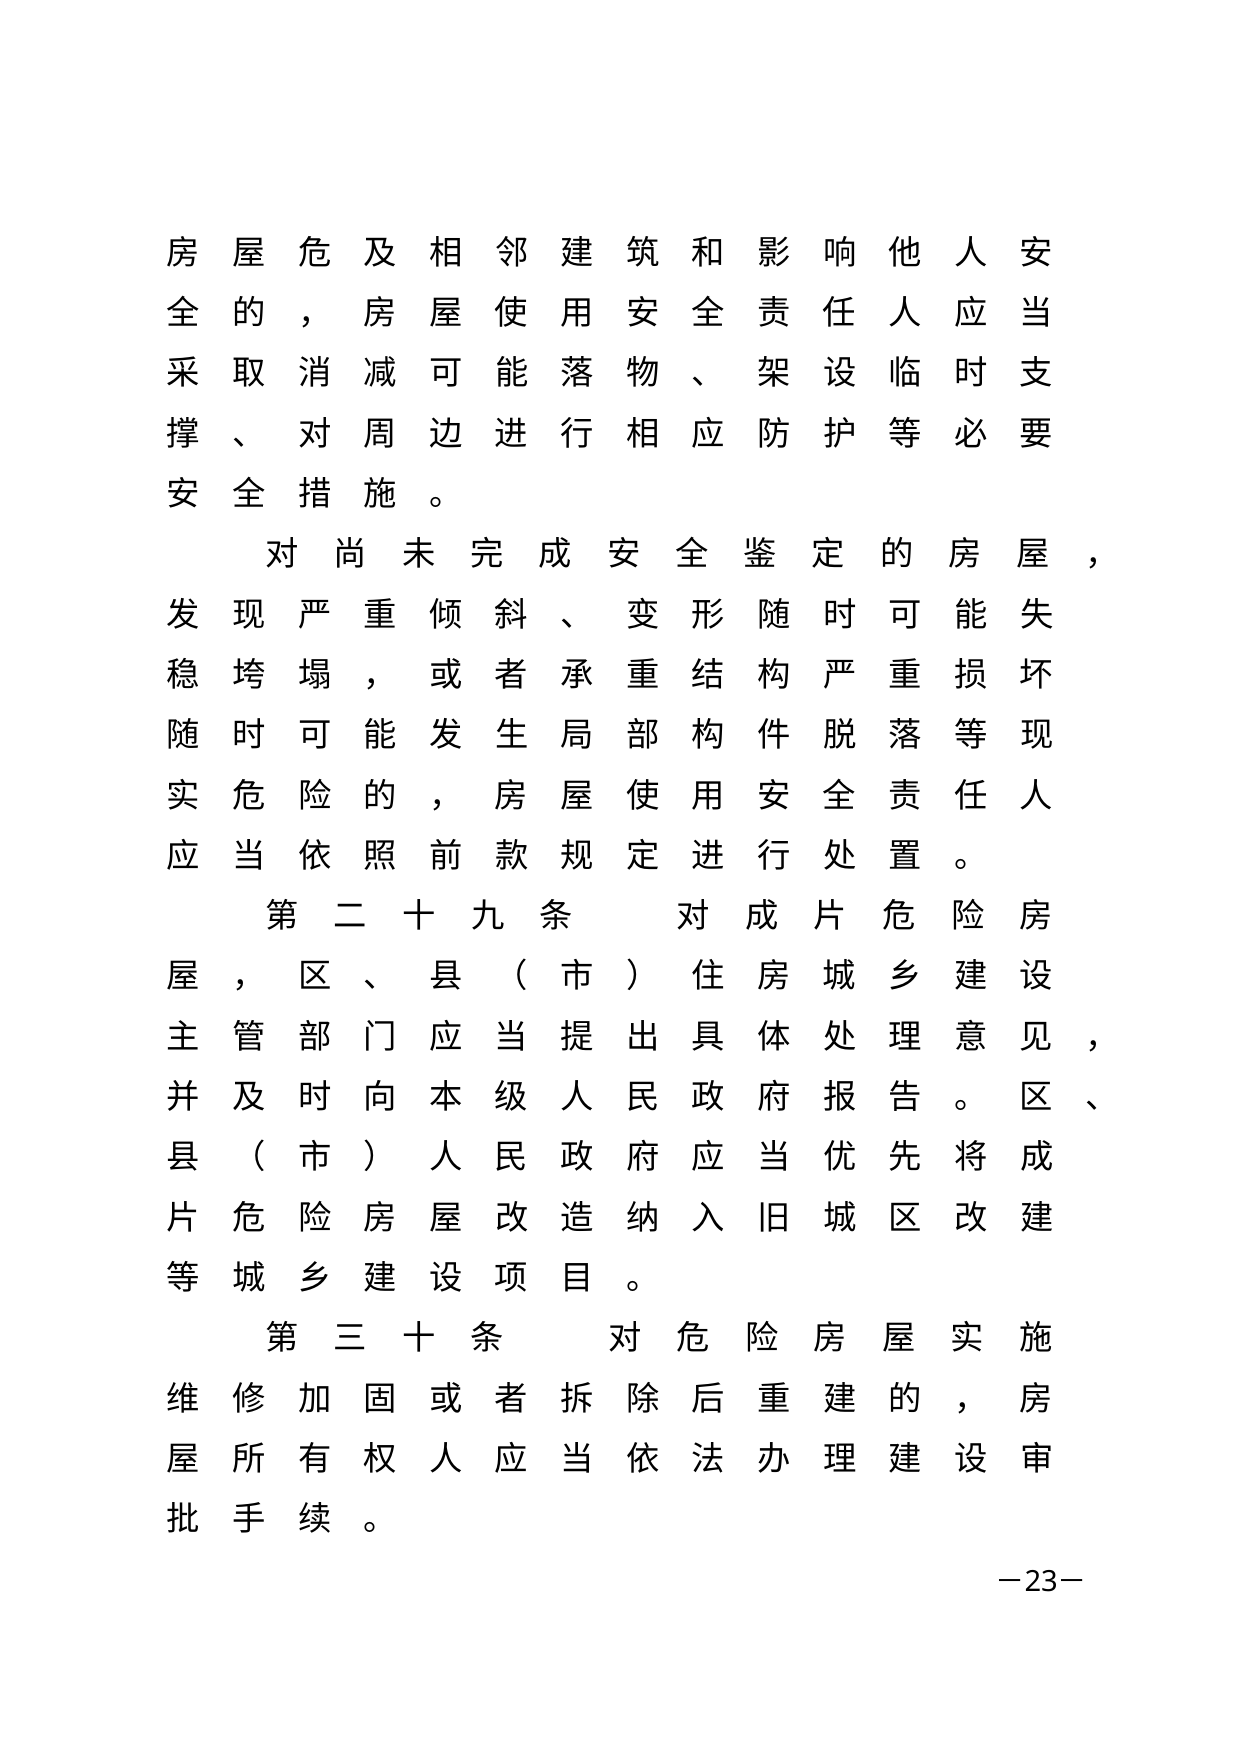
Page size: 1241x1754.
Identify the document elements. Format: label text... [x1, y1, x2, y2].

text 第三十条 对危险房屋实施维修加固或者拆除后重建的，房屋所有权人应当依法办理建设审批手续。 [167, 1305, 1085, 1546]
text 第二十八条 督促解危通知书提出立即停止使用的危险房屋，在实施维修加固或者拆除前，房屋使用安全责任人应当及时撤离或者组织人员撤离，并采取外围隔离等措施限制人员入内。危险房屋危及相邻建筑和影响他人安全的，房屋使用安全责任人应当采取消减可能落物、架设临时支撑、对周边进行相应防护等必要安全措施。 [167, 219, 1085, 521]
text 第二十九条 对成片危险房屋，区、县（市）住房城乡建设主管部门应当提出具体处理意见，并及时向本级人民政府报告。区、县（市）人民政府应当优先将成片危险房屋改造纳入旧城区改建等城乡建设项目。 [167, 883, 1085, 1305]
text 对尚未完成安全鉴定的房屋，发现严重倾斜、变形随时可能失稳垮塌，或者承重结构严重损坏随时可能发生局部构件脱落等现实危险的，房屋使用安全责任人应当依照前款规定进行处置。 [167, 521, 1085, 883]
